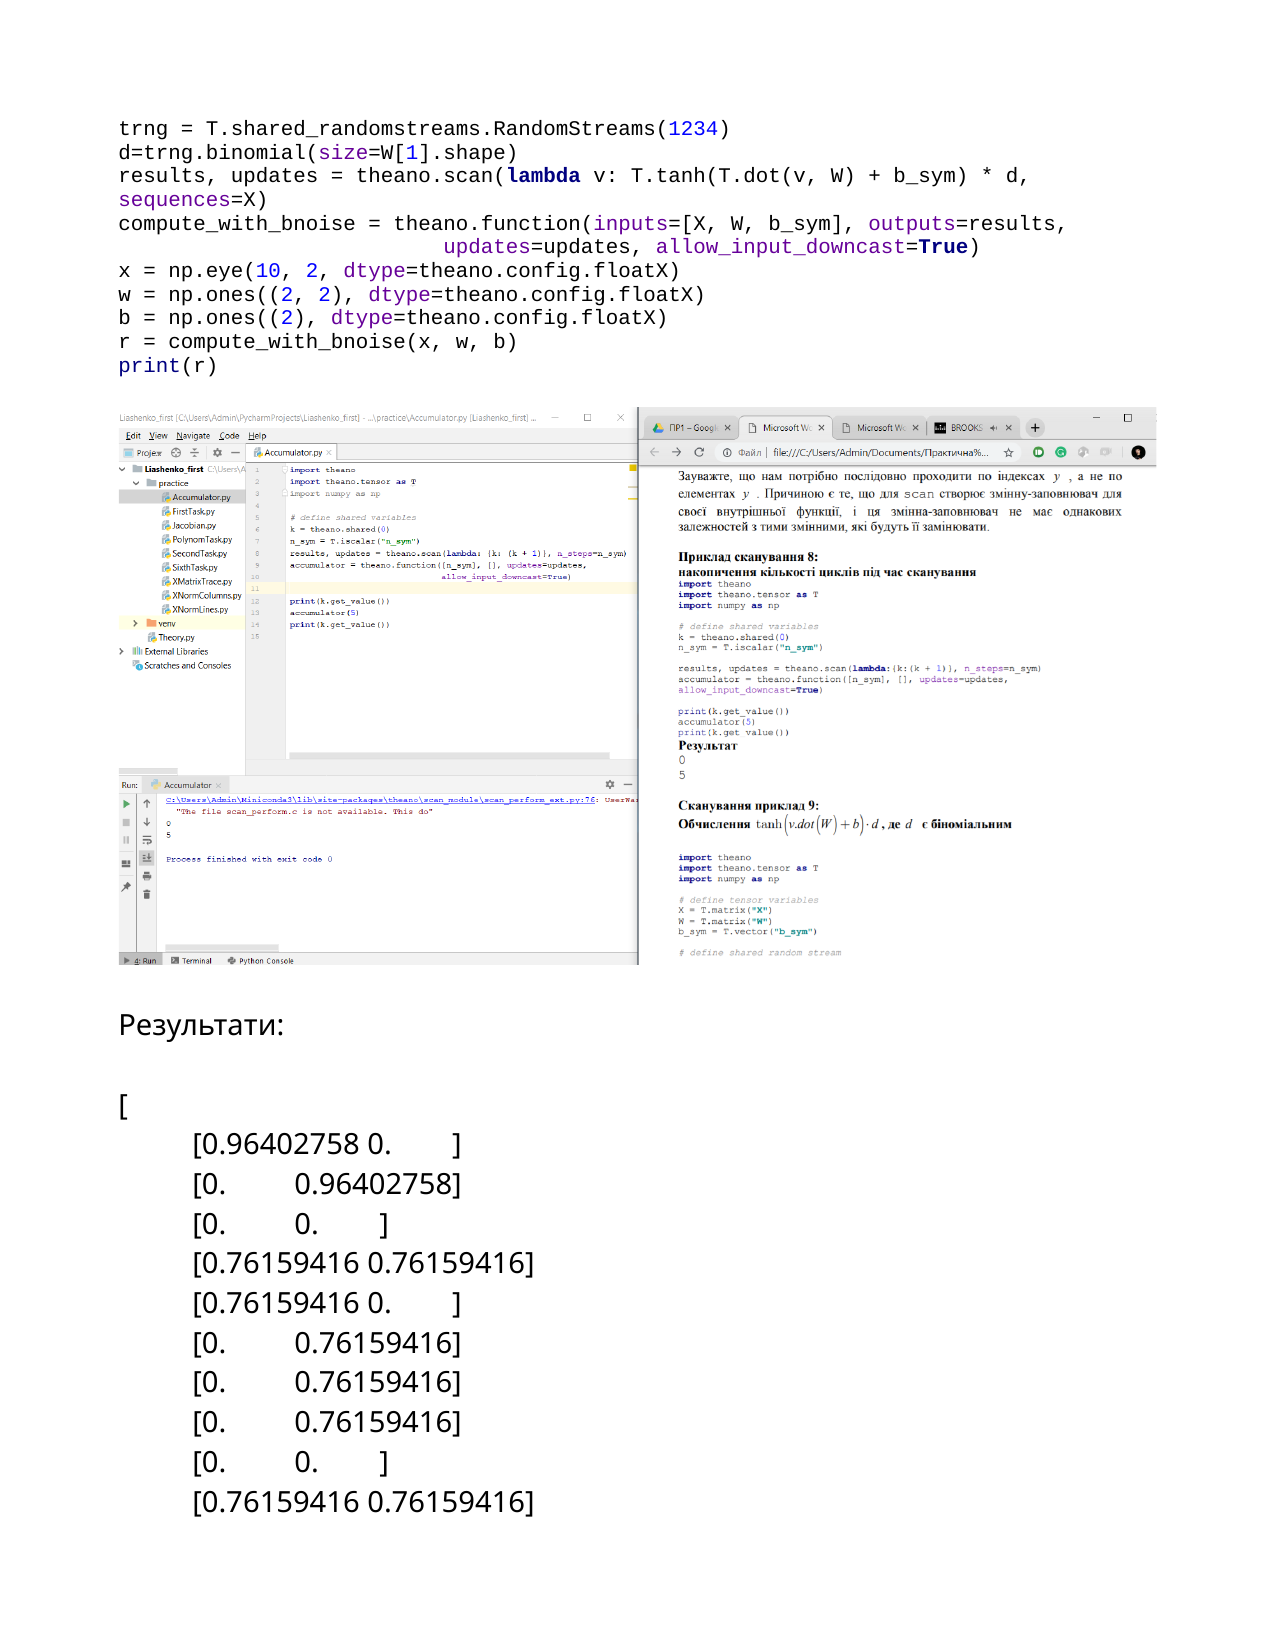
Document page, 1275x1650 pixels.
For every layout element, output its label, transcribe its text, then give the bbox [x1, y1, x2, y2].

text [0. 0.76159416] [118, 1401, 1157, 1441]
text [0. 0. ] [118, 1441, 1157, 1481]
text compute_with_bnoise = theano.function(inputs=[X, W, b_sym], outputs=results, [118, 213, 1157, 236]
text trng = T.shared_randomstreams.RandomStreams(1234) [118, 118, 1157, 142]
text [0.76159416 0.76159416] [118, 1481, 1157, 1521]
text [0. 0.76159416] [118, 1322, 1157, 1362]
text [0.76159416 0.76159416] [118, 1243, 1157, 1282]
text r = compute_with_bnoise(x, w, b) [118, 331, 1157, 354]
text results, updates = theano.scan(lambda v: T.tanh(T.dot(v, W) + b_sym) * d, sequences=X) [118, 165, 1157, 213]
text x = np.eye(10, 2, dtype=theano.config.floatX) [118, 260, 1157, 284]
text [0.76159416 0. ] [118, 1282, 1157, 1322]
text [0.96402758 0. ] [118, 1124, 1157, 1163]
text d=trng.binomial(size=W[1].shape) [118, 142, 1157, 165]
picture [118, 407, 1157, 965]
text updates=updates, allow_input_downcast=True) [118, 236, 1157, 260]
text w = np.ones((2, 2), dtype=theano.config.floatX) [118, 284, 1157, 307]
text [0. 0. ] [118, 1203, 1157, 1243]
text Результати: [118, 1004, 1157, 1044]
text print(r) [118, 354, 1157, 378]
text [0. 0.76159416] [118, 1362, 1157, 1401]
text [ [118, 1084, 1157, 1124]
text b = np.ones((2), dtype=theano.config.floatX) [118, 307, 1157, 331]
text [0. 0.96402758] [118, 1163, 1157, 1203]
